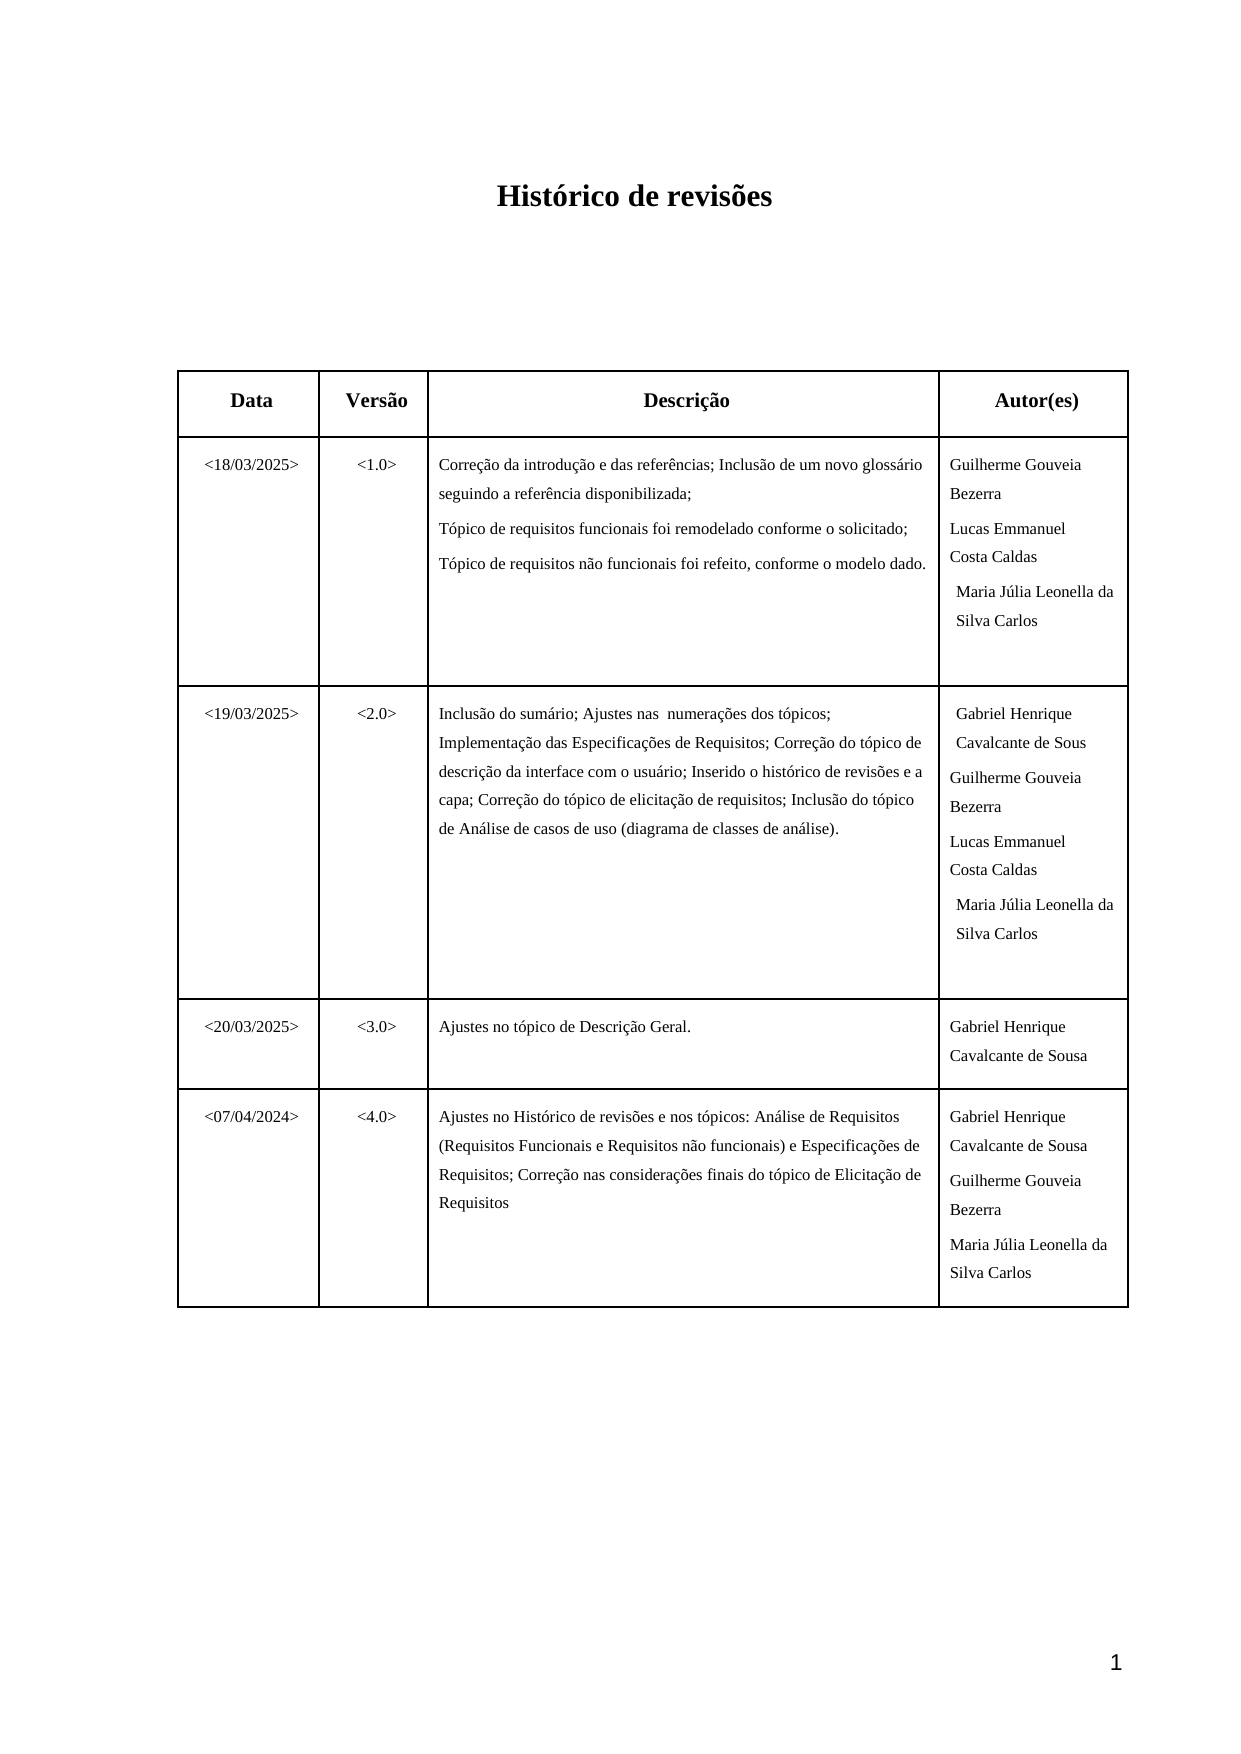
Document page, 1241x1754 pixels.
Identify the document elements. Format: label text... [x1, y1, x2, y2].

table_cell Ajustes no tópico de Descrição Geral. [429, 1000, 938, 1088]
table_header Versão [320, 372, 427, 436]
table_cell Gabriel Henrique Cavalcante de Sous Guilherme Gouveia Bezerra Lucas Emmanuel Costa Caldas Maria Júlia Leonella da Silva Carlos [940, 687, 1127, 998]
table_cell <07/04/2024> [179, 1090, 318, 1306]
table_cell <4.0> [320, 1090, 427, 1306]
table_header Data [179, 372, 318, 436]
table_cell <18/03/2025> [179, 438, 318, 685]
table_cell Correção da introdução e das referências; Inclusão de um novo glossário seguindo a referência disponibilizada; Tópico de requisitos funcionais foi remodelado conforme o solicitado; Tópico de requisitos não funcionais foi refeito, conforme o modelo dado. [429, 438, 938, 685]
table_cell <3.0> [320, 1000, 427, 1088]
table_cell Gabriel Henrique Cavalcante de Sousa Guilherme Gouveia Bezerra Maria Júlia Leonella da Silva Carlos [940, 1090, 1127, 1306]
table_cell <20/03/2025> [179, 1000, 318, 1088]
table_header Descrição [429, 372, 938, 436]
table_cell Inclusão do sumário; Ajustes nas numerações dos tópicos; Implementação das Especificações de Requisitos; Correção do tópico de descrição da interface com o usuário; Inserido o histórico de revisões e a capa; Correção do tópico de elicitação de requisitos; Inclusão do tópico de Análise de casos de uso (diagrama de classes de análise). [429, 687, 938, 998]
subtitle Histórico de revisões [177, 177, 1122, 213]
table_cell <2.0> [320, 687, 427, 998]
table_cell <1.0> [320, 438, 427, 685]
table_cell Ajustes no Histórico de revisões e nos tópicos: Análise de Requisitos (Requisitos Funcionais e Requisitos não funcionais) e Especificações de Requisitos; Correção nas considerações finais do tópico de Elicitação de Requisitos [429, 1090, 938, 1306]
table_cell Guilherme Gouveia Bezerra Lucas Emmanuel Costa Caldas Maria Júlia Leonella da Silva Carlos [940, 438, 1127, 685]
table_cell <19/03/2025> [179, 687, 318, 998]
table_cell Gabriel Henrique Cavalcante de Sousa [940, 1000, 1127, 1088]
table_header Autor(es) [940, 372, 1127, 436]
